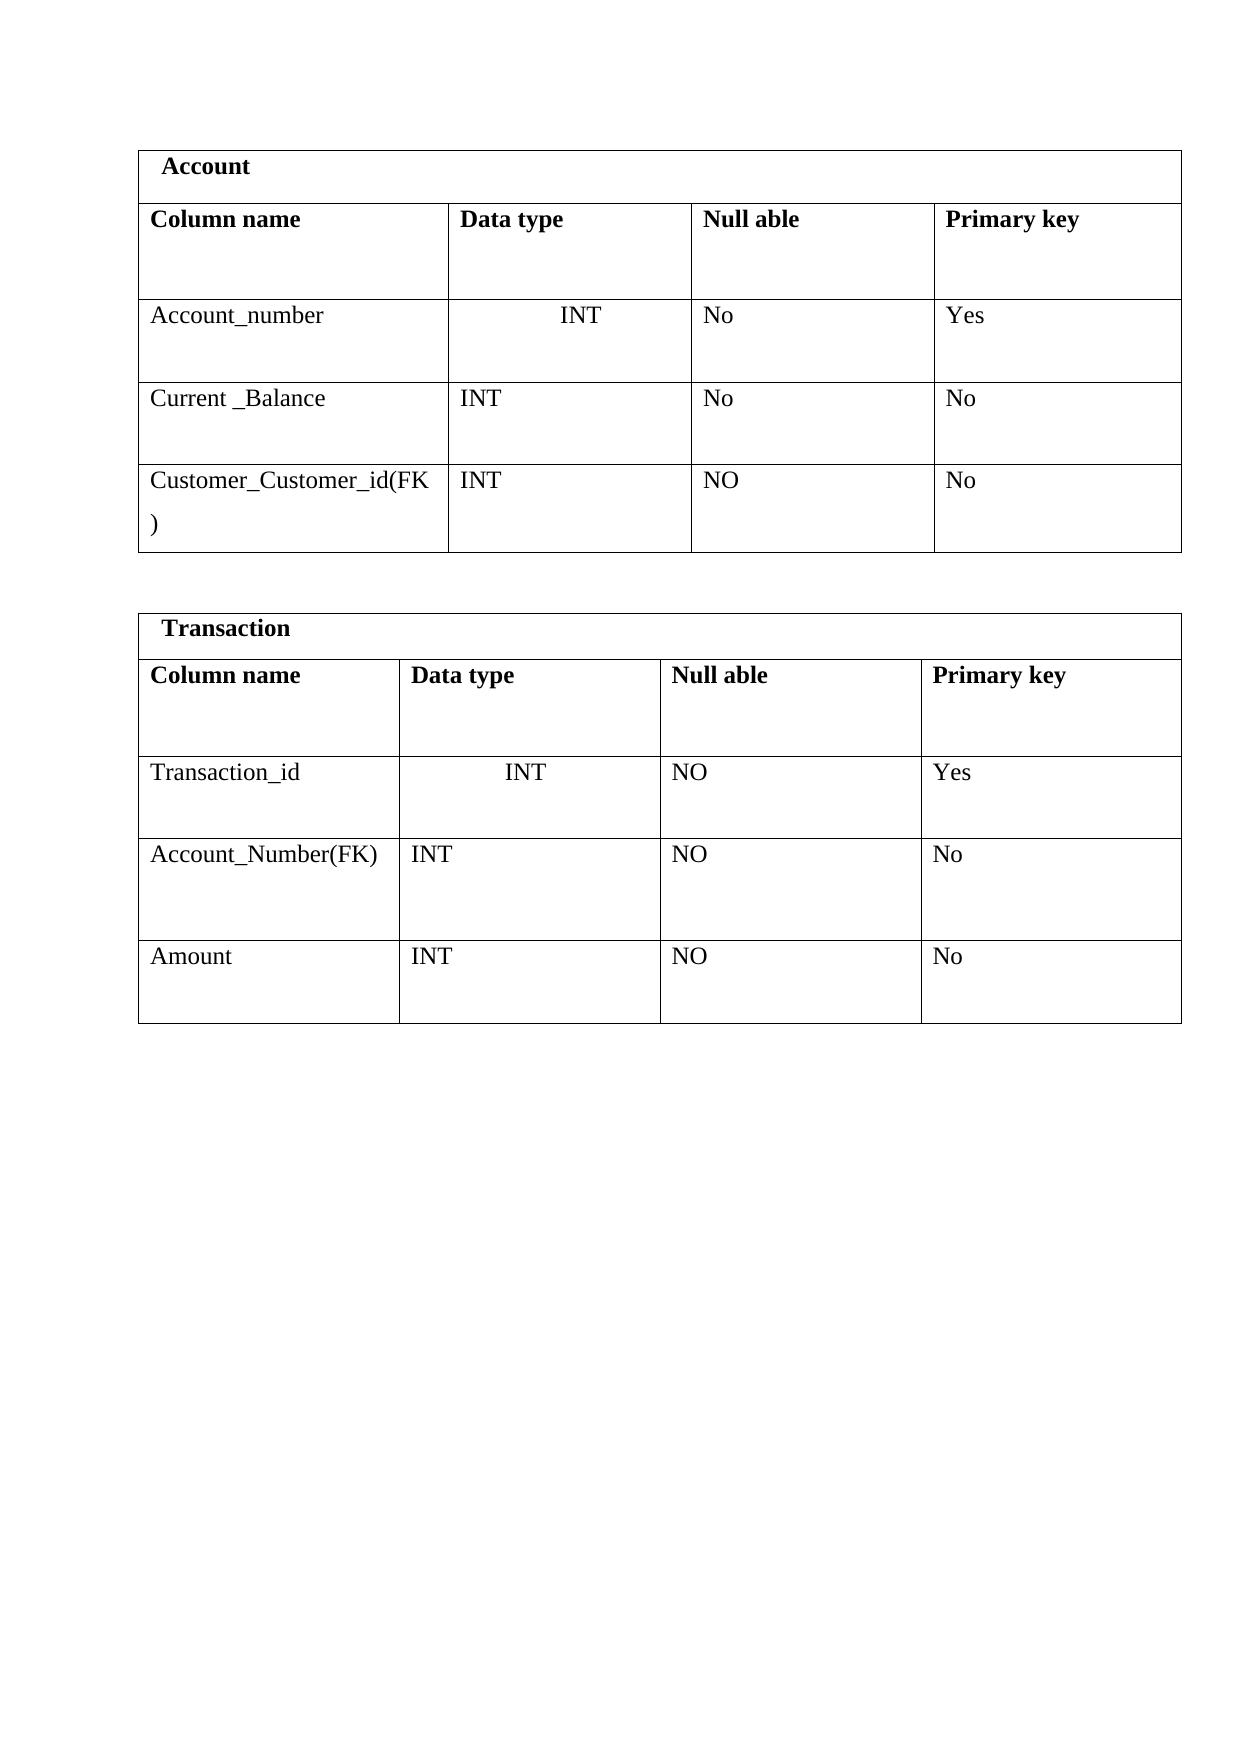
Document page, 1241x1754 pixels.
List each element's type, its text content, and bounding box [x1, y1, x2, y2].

table_cell INT [400, 757, 660, 838]
table_cell No [935, 465, 1181, 552]
table_cell Column name [139, 660, 399, 756]
table_cell No [935, 383, 1181, 464]
table_cell Customer_Customer_id(FK) [139, 465, 448, 552]
table_cell INT [449, 465, 691, 552]
table_cell NO [661, 757, 921, 838]
table_cell INT [449, 300, 691, 382]
table_cell NO [692, 465, 934, 552]
table_cell Transaction_id [139, 757, 399, 838]
table_cell NO [661, 941, 921, 1023]
table_cell Primary key [935, 204, 1181, 299]
table_cell No [922, 941, 1181, 1023]
table_cell Null able [661, 660, 921, 756]
table_cell Primary key [922, 660, 1181, 756]
table_cell Yes [935, 300, 1181, 382]
table_cell INT [400, 941, 660, 1023]
table_cell No [692, 383, 934, 464]
table_cell NO [661, 839, 921, 940]
table_cell Data type [449, 204, 691, 299]
table_cell Account_Number(FK) [139, 839, 399, 940]
table_cell INT [400, 839, 660, 940]
table_cell INT [449, 383, 691, 464]
table_cell Column name [139, 204, 448, 299]
table_cell Current _Balance [139, 383, 448, 464]
table_header Transaction [139, 614, 1181, 659]
table_cell Null able [692, 204, 934, 299]
table_cell Account_number [139, 300, 448, 382]
table_cell No [922, 839, 1181, 940]
table_cell Yes [922, 757, 1181, 838]
table_header Account [139, 151, 1181, 203]
table_cell No [692, 300, 934, 382]
table_cell Amount [139, 941, 399, 1023]
table_cell Data type [400, 660, 660, 756]
